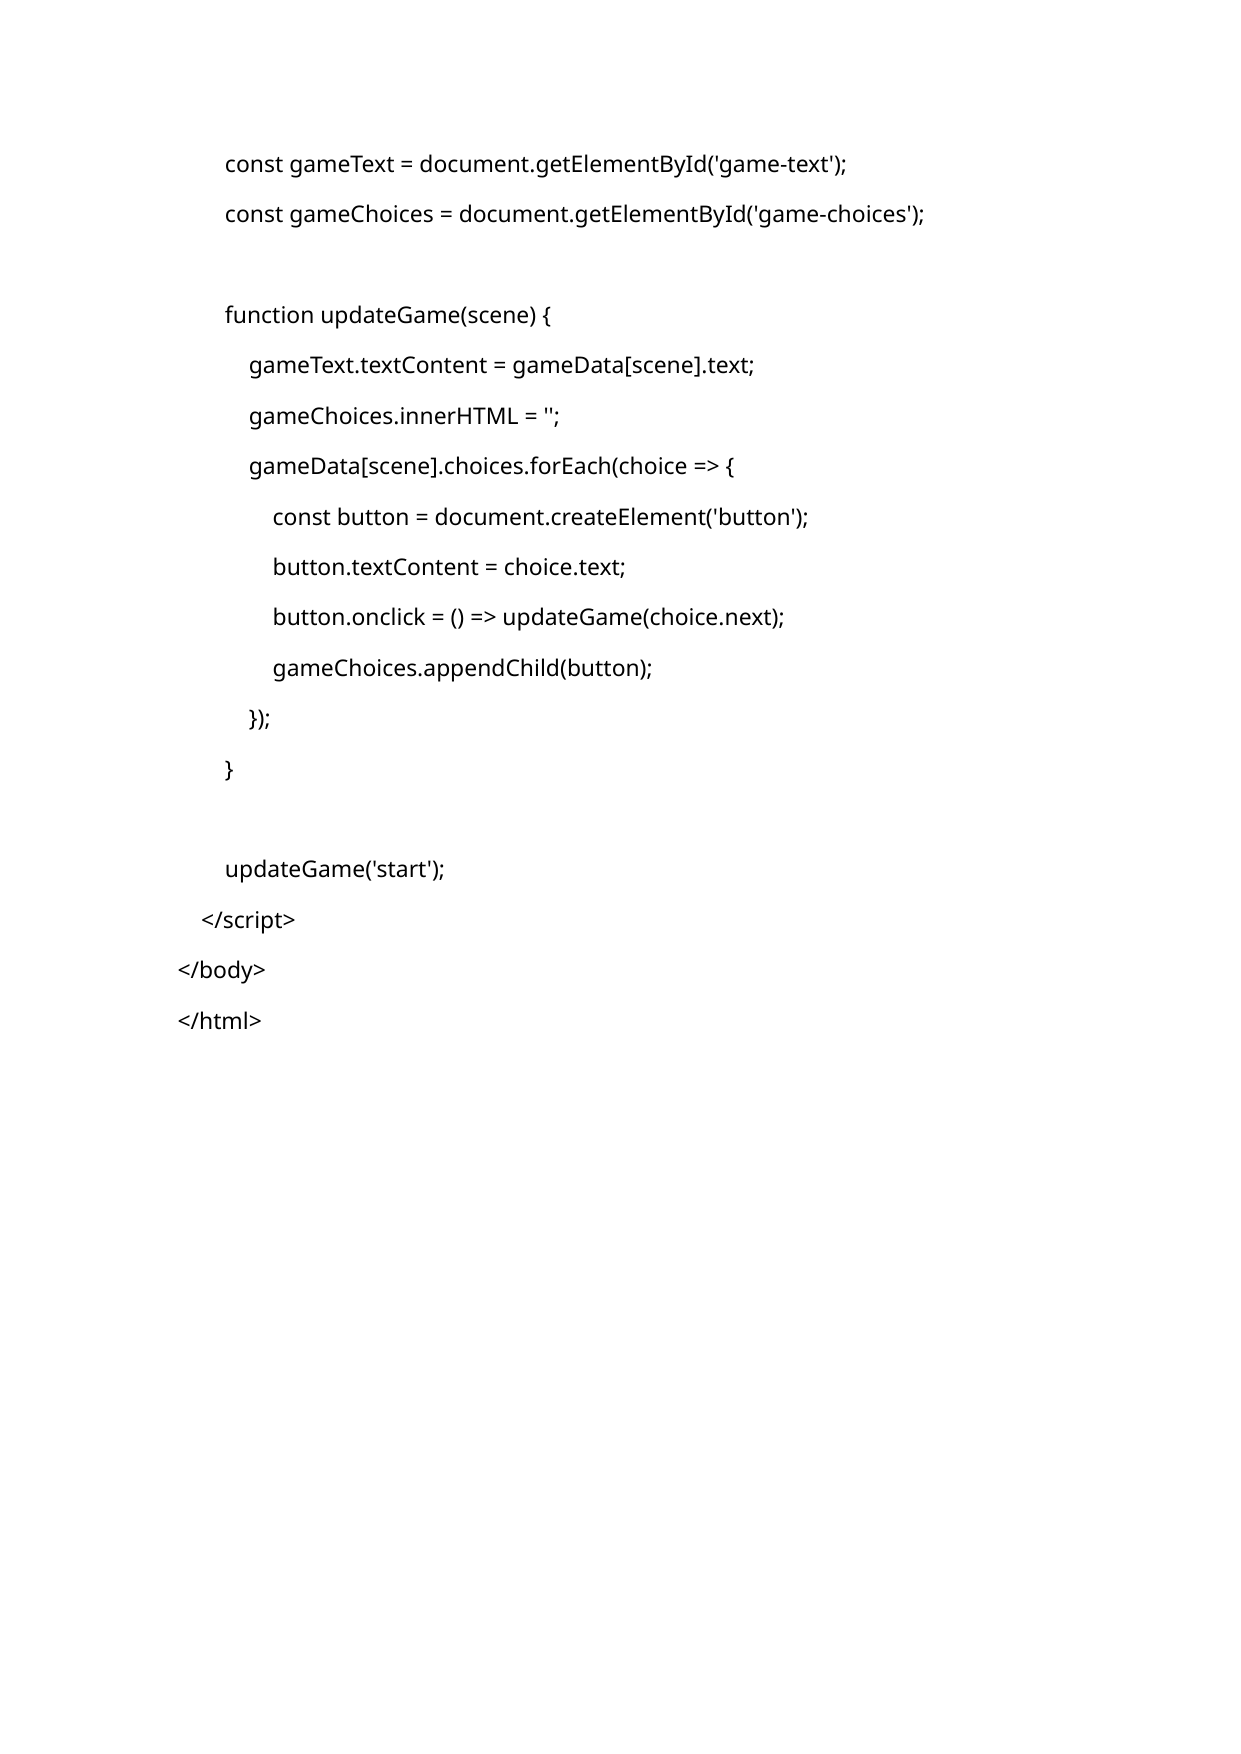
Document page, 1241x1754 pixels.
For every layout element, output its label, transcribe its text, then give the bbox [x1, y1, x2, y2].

text } [177, 753, 1063, 784]
text function updateGame(scene) { [177, 299, 1063, 330]
text const gameChoices = document.getElementById('game-choices'); [177, 198, 1063, 229]
text button.textContent = choice.text; [177, 551, 1063, 582]
text button.onclick = () => updateGame(choice.next); [177, 601, 1063, 633]
text updateGame('start'); [177, 853, 1063, 885]
text gameChoices.innerHTML = ''; [177, 400, 1063, 431]
text }); [177, 702, 1063, 733]
text </body> [177, 954, 1063, 986]
text const button = document.createElement('button'); [177, 501, 1063, 532]
text const gameText = document.getElementById('game-text'); [177, 148, 1063, 179]
text </script> [177, 904, 1063, 935]
text gameText.textContent = gameData[scene].text; [177, 349, 1063, 381]
text gameChoices.appendChild(button); [177, 652, 1063, 683]
text gameData[scene].choices.forEach(choice => { [177, 450, 1063, 481]
text </html> [177, 1005, 1063, 1036]
